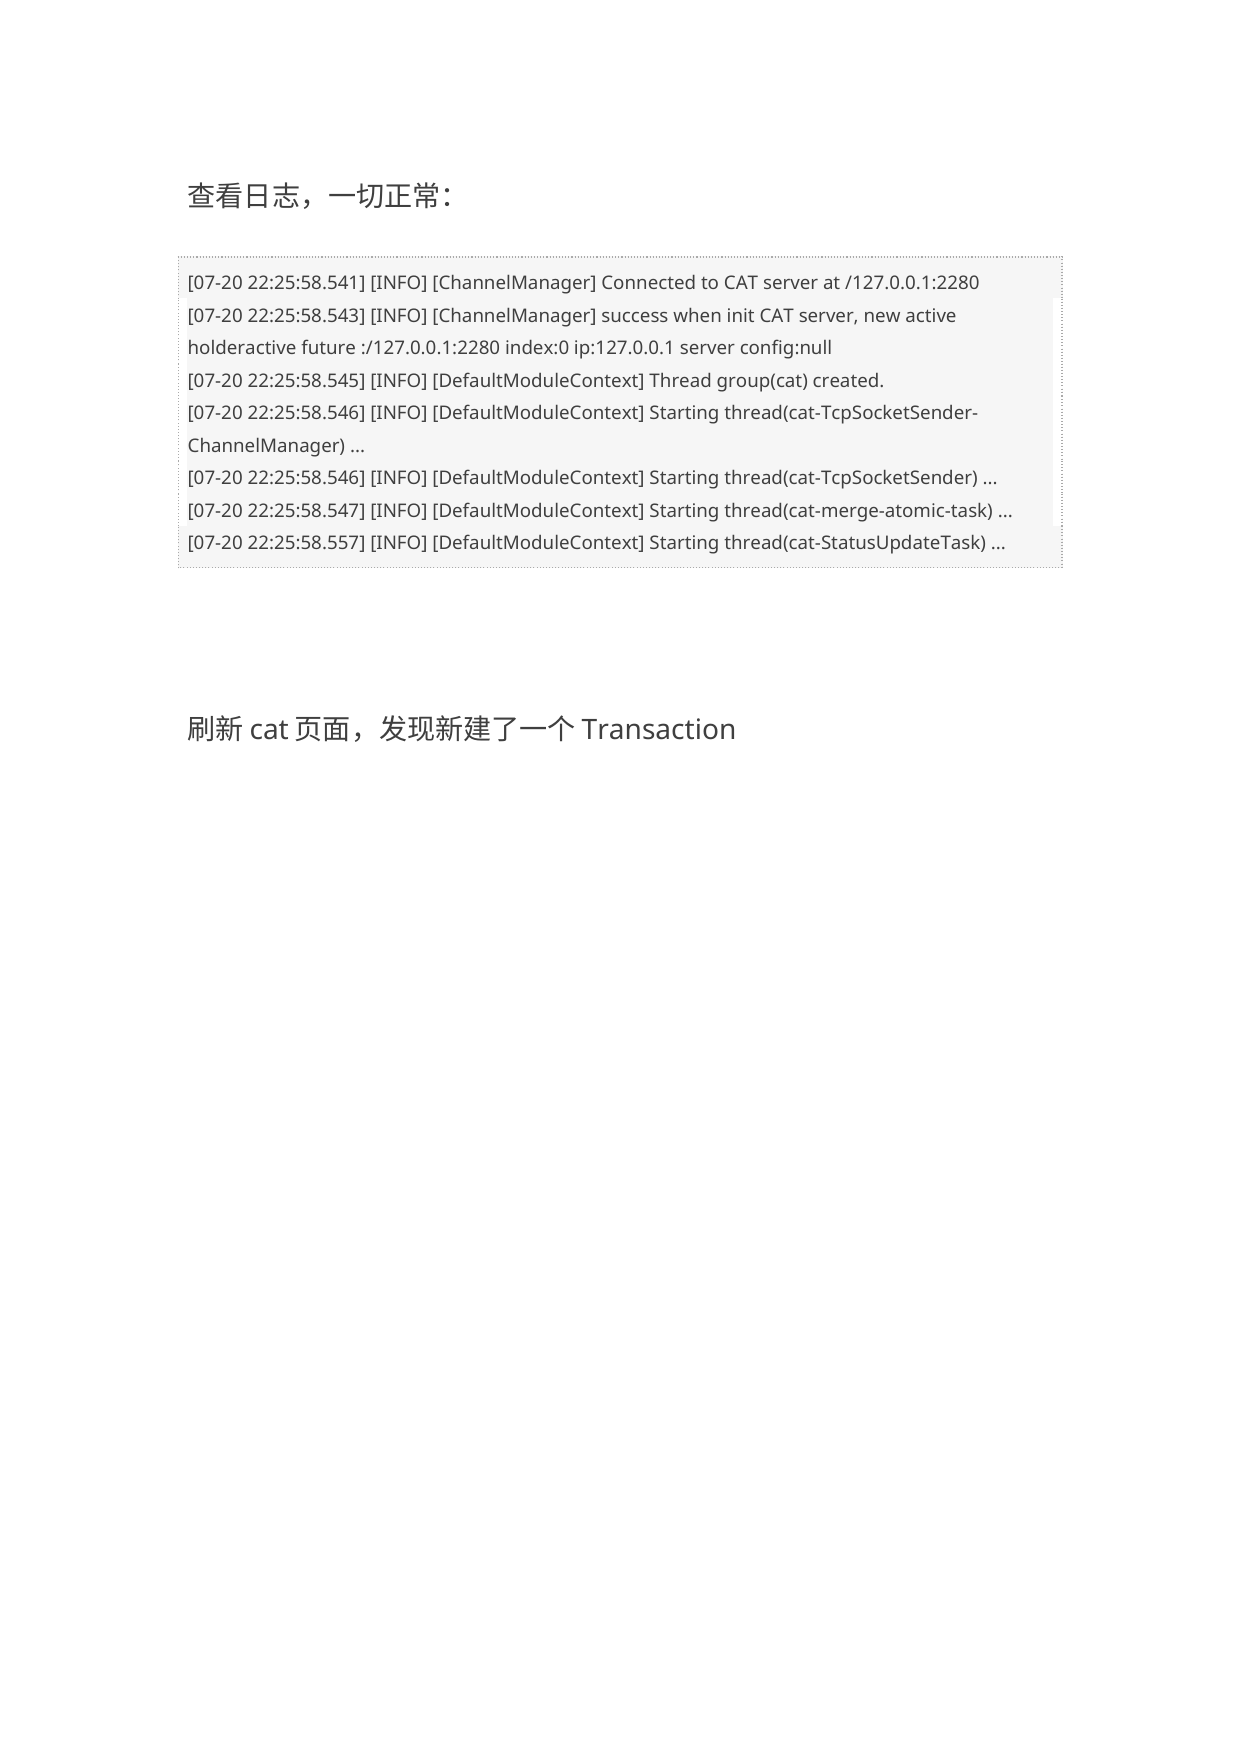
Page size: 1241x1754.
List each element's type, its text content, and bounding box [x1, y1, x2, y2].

text [07-20 22:25:58.546] [INFO] [DefaultModuleContext] Starting thread(cat-TcpSocketSender) ... [187, 461, 1053, 493]
text [07-20 22:25:58.541] [INFO] [ChannelManager] Connected to CAT server at /127.0.0.1:2280 [178, 256, 1063, 298]
text [07-20 22:25:58.545] [INFO] [DefaultModuleContext] Thread group(cat) created. [187, 363, 1053, 396]
text [07-20 22:25:58.547] [INFO] [DefaultModuleContext] Starting thread(cat-merge-atomic-task) ... [187, 493, 1053, 516]
text [07-20 22:25:58.557] [INFO] [DefaultModuleContext] Starting thread(cat-StatusUpdateTask) ... [178, 516, 1063, 568]
text 刷新cat页面，发现新建了一个Transaction [187, 695, 1053, 760]
text 查看日志，一切正常： [187, 162, 1053, 227]
text [07-20 22:25:58.546] [INFO] [DefaultModuleContext] Starting thread(cat-TcpSocketSender-ChannelManager) ... [187, 396, 1053, 461]
text [07-20 22:25:58.543] [INFO] [ChannelManager] success when init CAT server, new active holderactive future :/127.0.0.1:2280 index:0 ip:127.0.0.1 server config:null [187, 298, 1053, 363]
